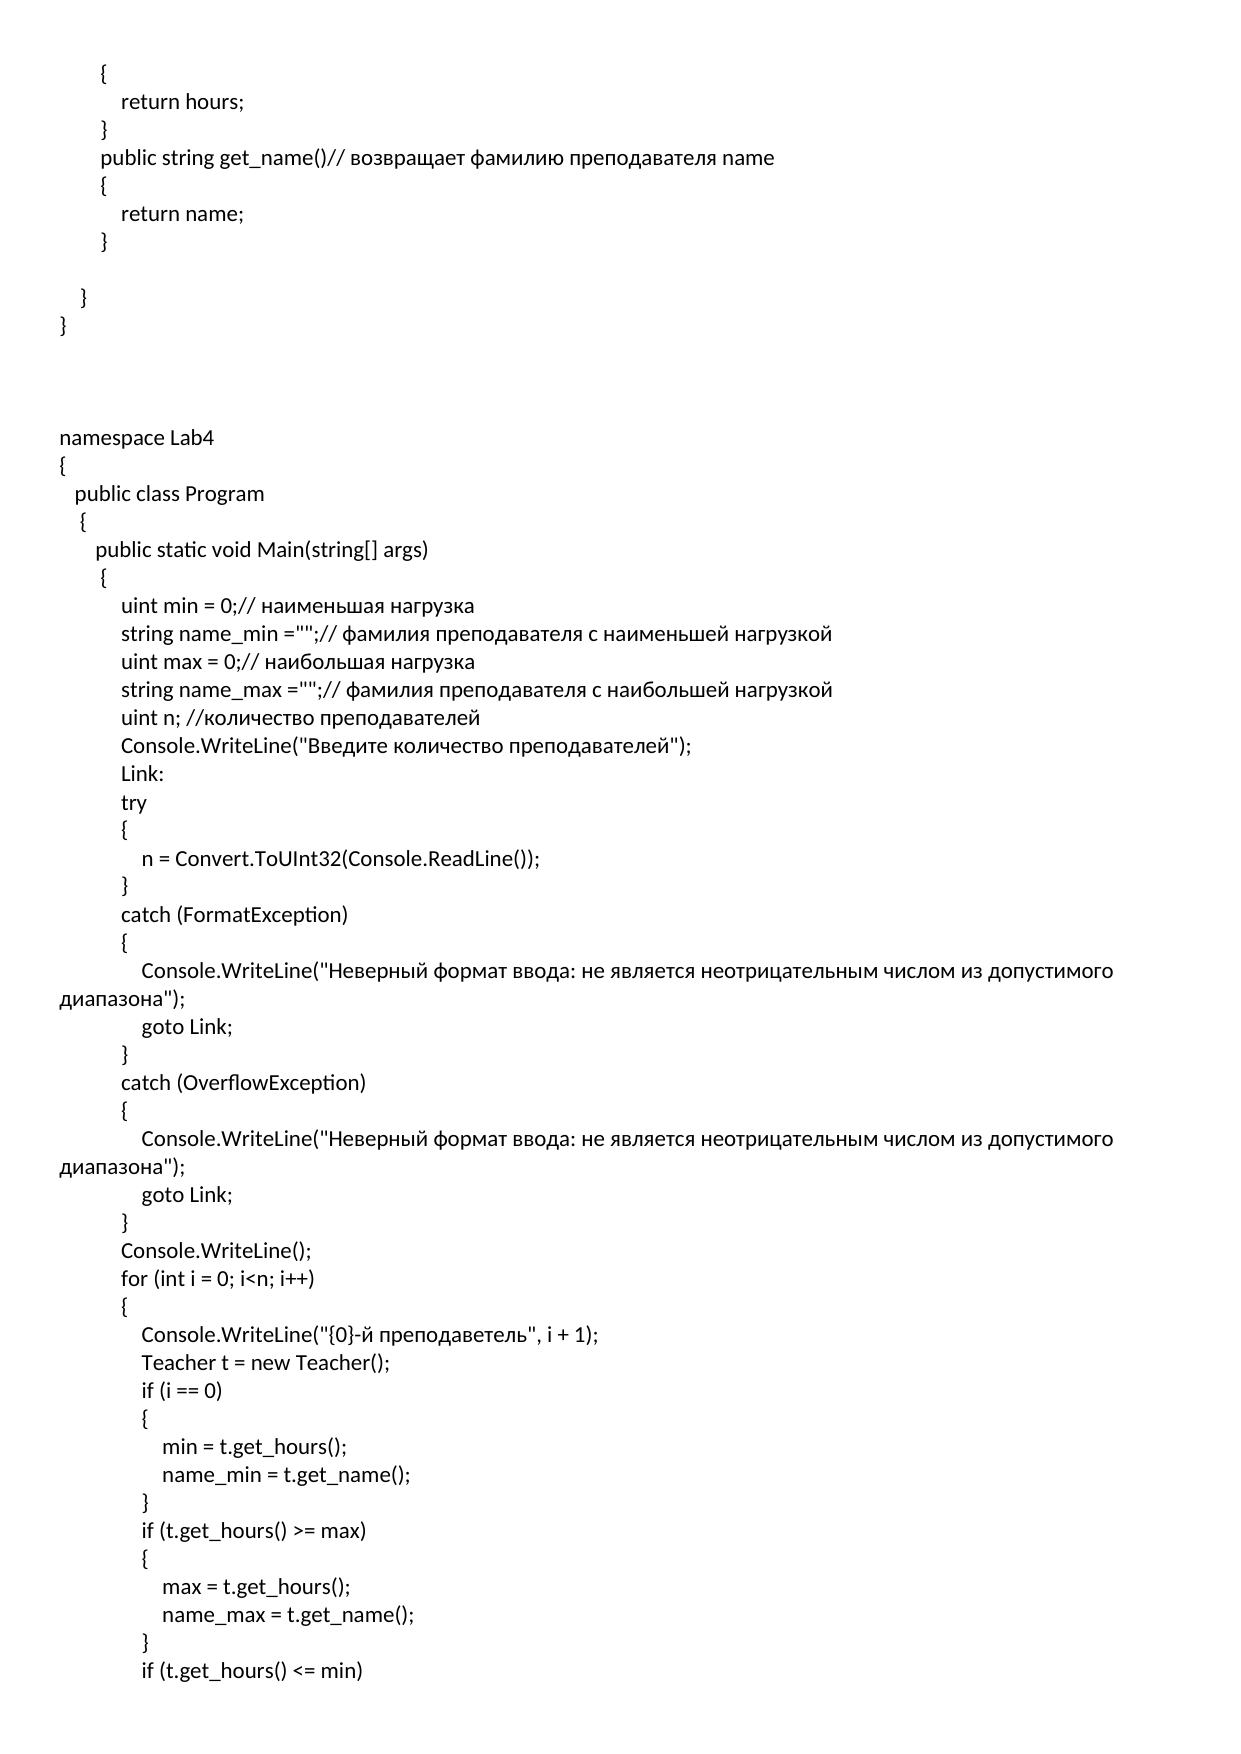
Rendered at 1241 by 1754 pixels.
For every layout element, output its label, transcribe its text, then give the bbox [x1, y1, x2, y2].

text if (t.get_hours() >= max) [59, 1516, 1181, 1544]
text { [59, 171, 1181, 199]
text for (int i = 0; i<n; i++) [59, 1264, 1181, 1292]
text Console.WriteLine(); [59, 1236, 1181, 1264]
text } [59, 283, 1181, 311]
text uint min = 0;// наименьшая нагрузка [59, 591, 1181, 619]
text public static void Main(string[] args) [59, 535, 1181, 563]
text } [59, 1208, 1181, 1236]
text goto Link; [59, 1180, 1181, 1208]
text n = Convert.ToUInt32(Console.ReadLine()); [59, 844, 1181, 872]
text { [59, 451, 1181, 479]
text { [59, 1544, 1181, 1572]
text } [59, 1488, 1181, 1516]
text namespace Lab4 [59, 423, 1181, 451]
text { [59, 816, 1181, 844]
text catch (FormatException) [59, 900, 1181, 928]
text } [59, 227, 1181, 255]
text { [59, 507, 1181, 535]
text } [59, 115, 1181, 143]
text Console.WriteLine("Неверный формат ввода: не является неотрицательным числом из допустимого диапазона"); [59, 956, 1181, 1012]
text Console.WriteLine("Неверный формат ввода: не является неотрицательным числом из допустимого диапазона"); [59, 1124, 1181, 1180]
text Console.WriteLine("Введите количество преподавателей"); [59, 732, 1181, 759]
text } [59, 1628, 1181, 1656]
text } [59, 1040, 1181, 1068]
text goto Link; [59, 1012, 1181, 1040]
text return name; [59, 199, 1181, 227]
text Link: [59, 759, 1181, 788]
text max = t.get_hours(); [59, 1572, 1181, 1600]
text uint max = 0;// наибольшая нагрузка [59, 647, 1181, 676]
text public class Program [59, 479, 1181, 507]
text { [59, 928, 1181, 956]
text { [59, 59, 1181, 87]
text uint n; //количество преподавателей [59, 703, 1181, 732]
text public string get_name()// возвращает фамилию преподавателя name [59, 143, 1181, 171]
text name_max = t.get_name(); [59, 1600, 1181, 1628]
text } [59, 311, 1181, 339]
text name_min = t.get_name(); [59, 1460, 1181, 1488]
text string name_min ="";// фамилия преподавателя с наименьшей нагрузкой [59, 619, 1181, 647]
text string name_max ="";// фамилия преподавателя с наибольшей нагрузкой [59, 676, 1181, 703]
text Console.WriteLine("{0}-й преподаветель", i + 1); [59, 1320, 1181, 1348]
text { [59, 1096, 1181, 1124]
text { [59, 1404, 1181, 1432]
text { [59, 1292, 1181, 1320]
text if (i == 0) [59, 1376, 1181, 1404]
text min = t.get_hours(); [59, 1432, 1181, 1460]
text Teacher t = new Teacher(); [59, 1348, 1181, 1376]
text { [59, 563, 1181, 591]
text try [59, 788, 1181, 816]
text return hours; [59, 87, 1181, 115]
text } [59, 872, 1181, 900]
text catch (OverflowException) [59, 1068, 1181, 1096]
text if (t.get_hours() <= min) [59, 1656, 1181, 1684]
